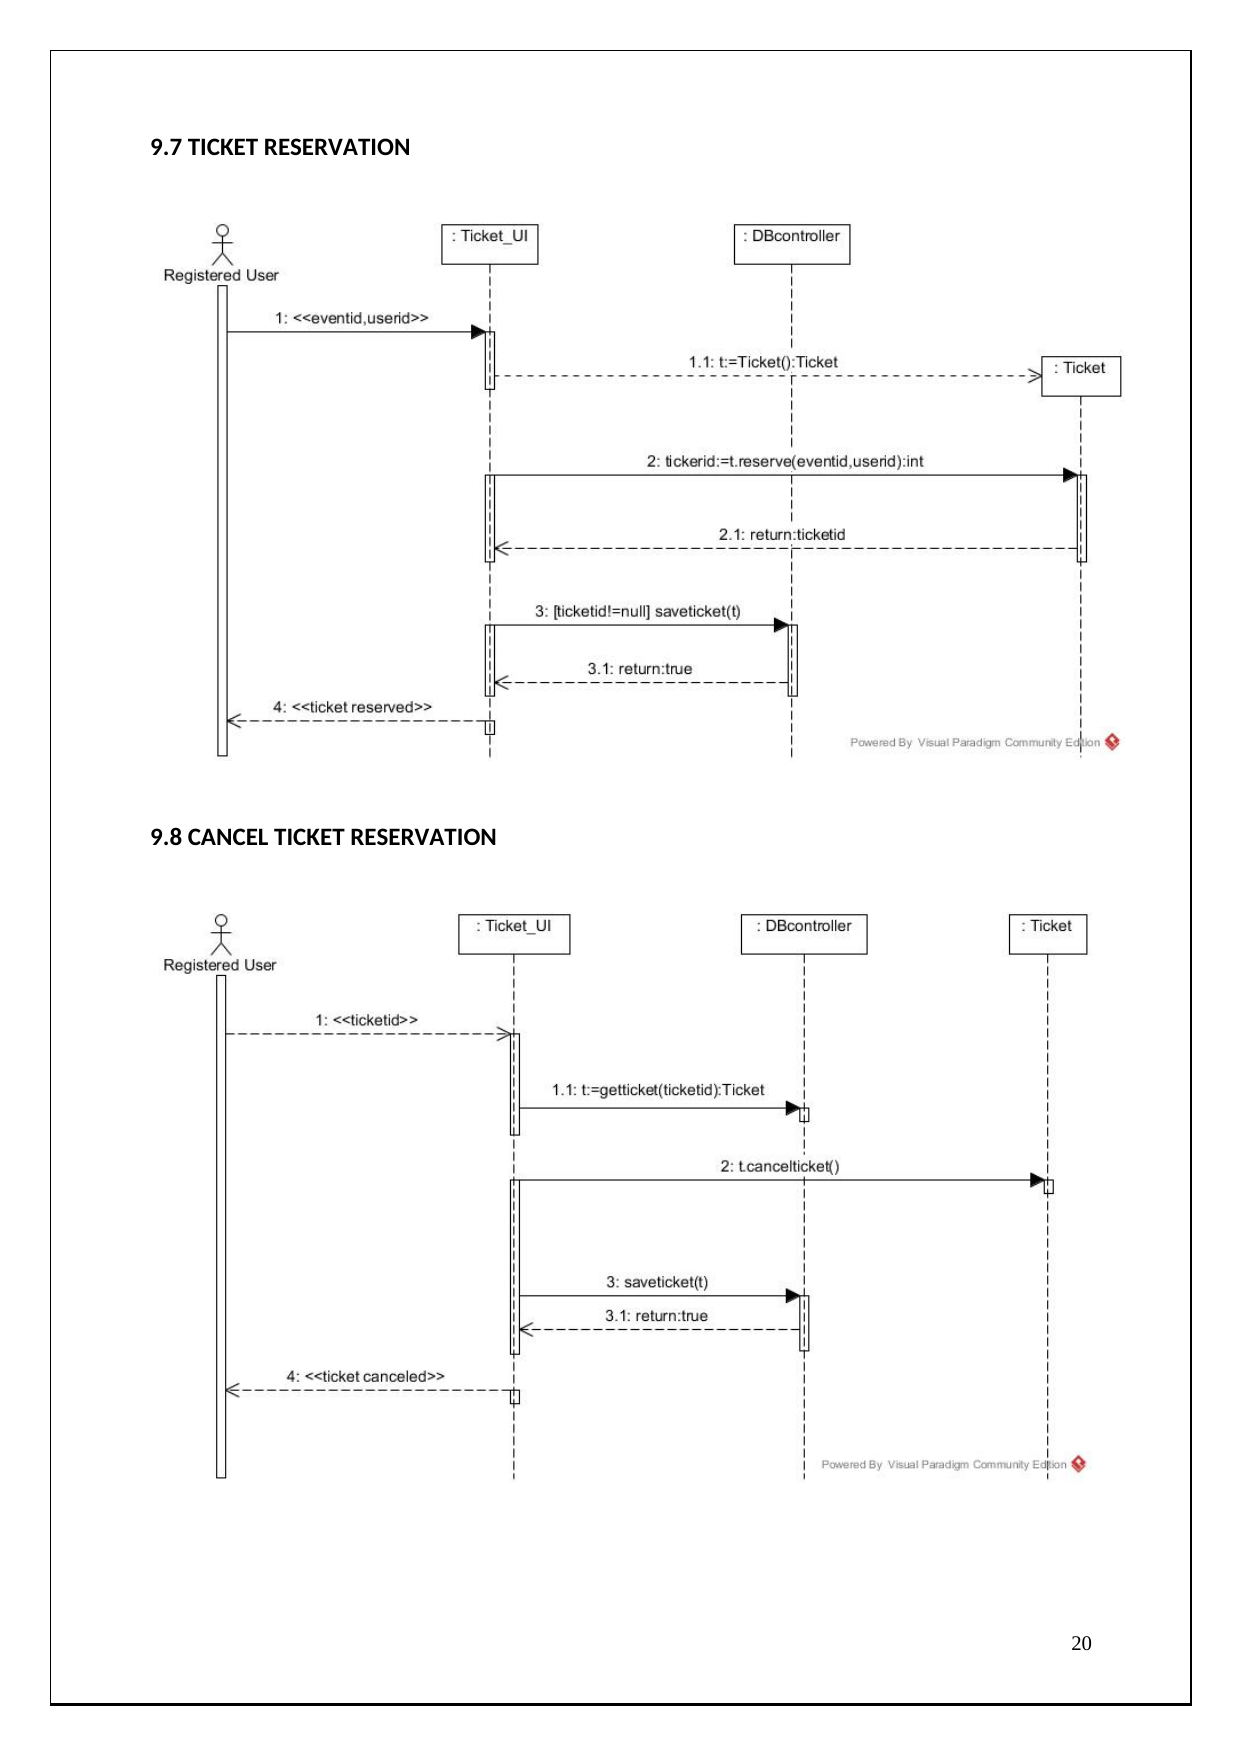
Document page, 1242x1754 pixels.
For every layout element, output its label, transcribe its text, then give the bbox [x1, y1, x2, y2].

picture [150, 222, 1125, 761]
text 9.8 CANCEL TICKET RESERVATION [150, 821, 1092, 852]
picture [150, 912, 1092, 1483]
text 9.7 TICKET RESERVATION [150, 131, 1092, 162]
